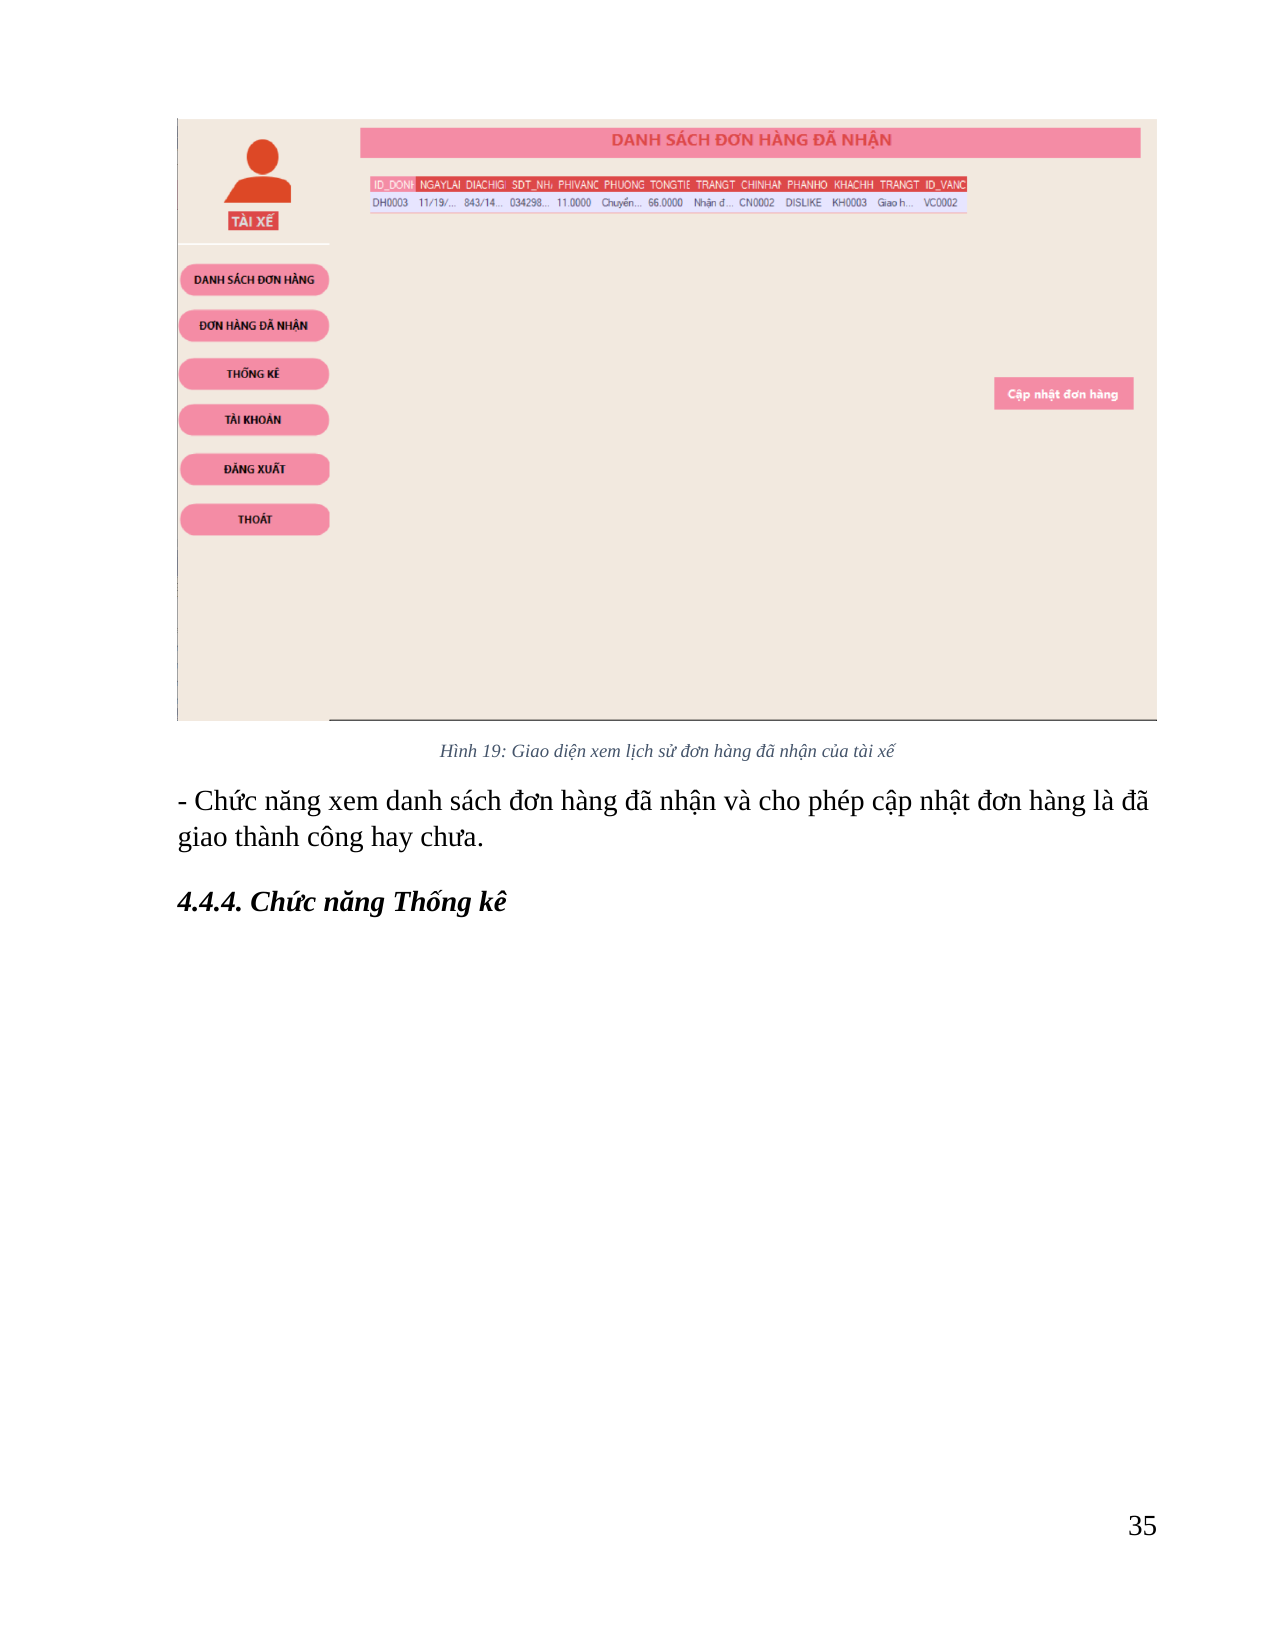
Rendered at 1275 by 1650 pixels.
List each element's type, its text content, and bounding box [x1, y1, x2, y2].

subtitle 4.4.4. Chức năng Thống kê [177, 884, 1157, 918]
picture [177, 118, 1157, 721]
text - Chức năng xem danh sách đơn hàng đã nhận và cho phép cập nhật đơn hàng là đã giao thành công hay chưa. [177, 783, 1157, 852]
